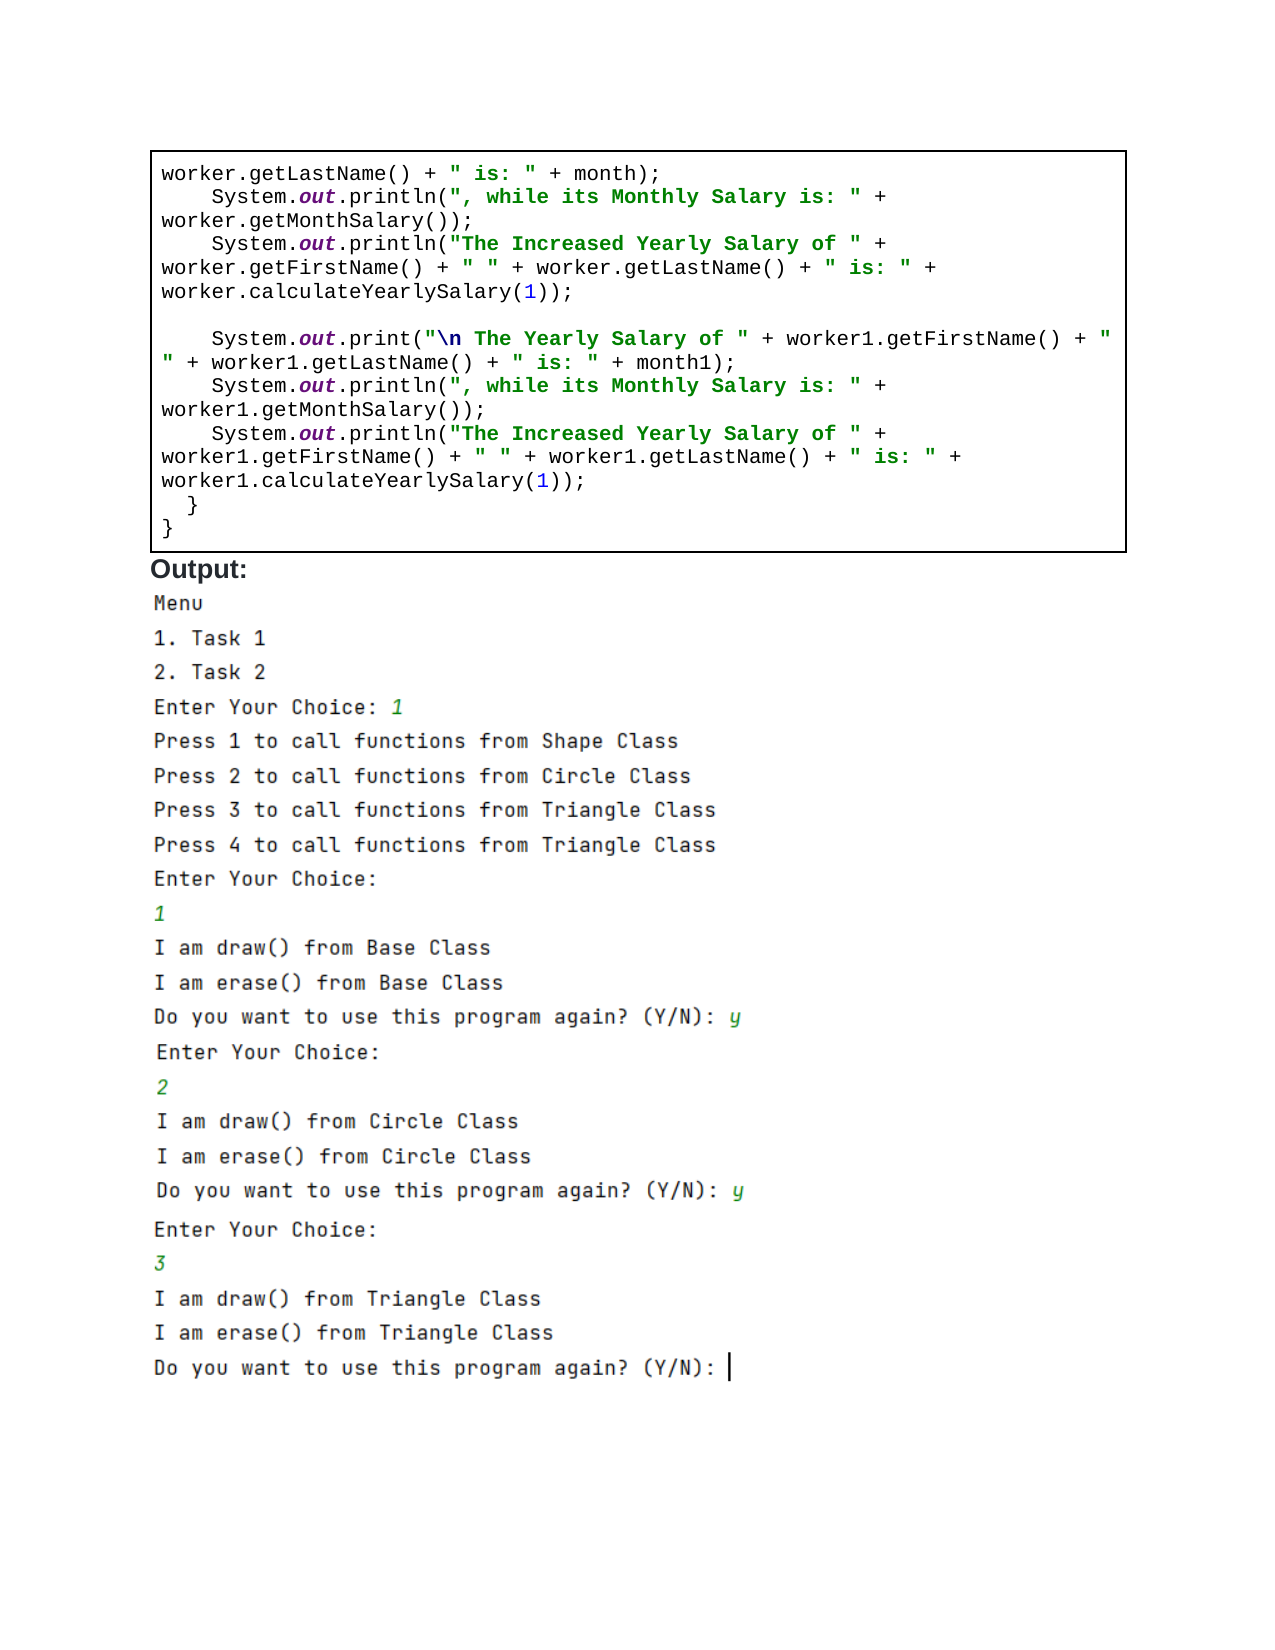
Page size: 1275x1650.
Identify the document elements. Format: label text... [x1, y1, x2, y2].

picture [150, 589, 758, 1030]
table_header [152, 152, 1125, 551]
text Output: [150, 553, 1125, 584]
picture [150, 1213, 747, 1385]
picture [150, 1033, 765, 1210]
